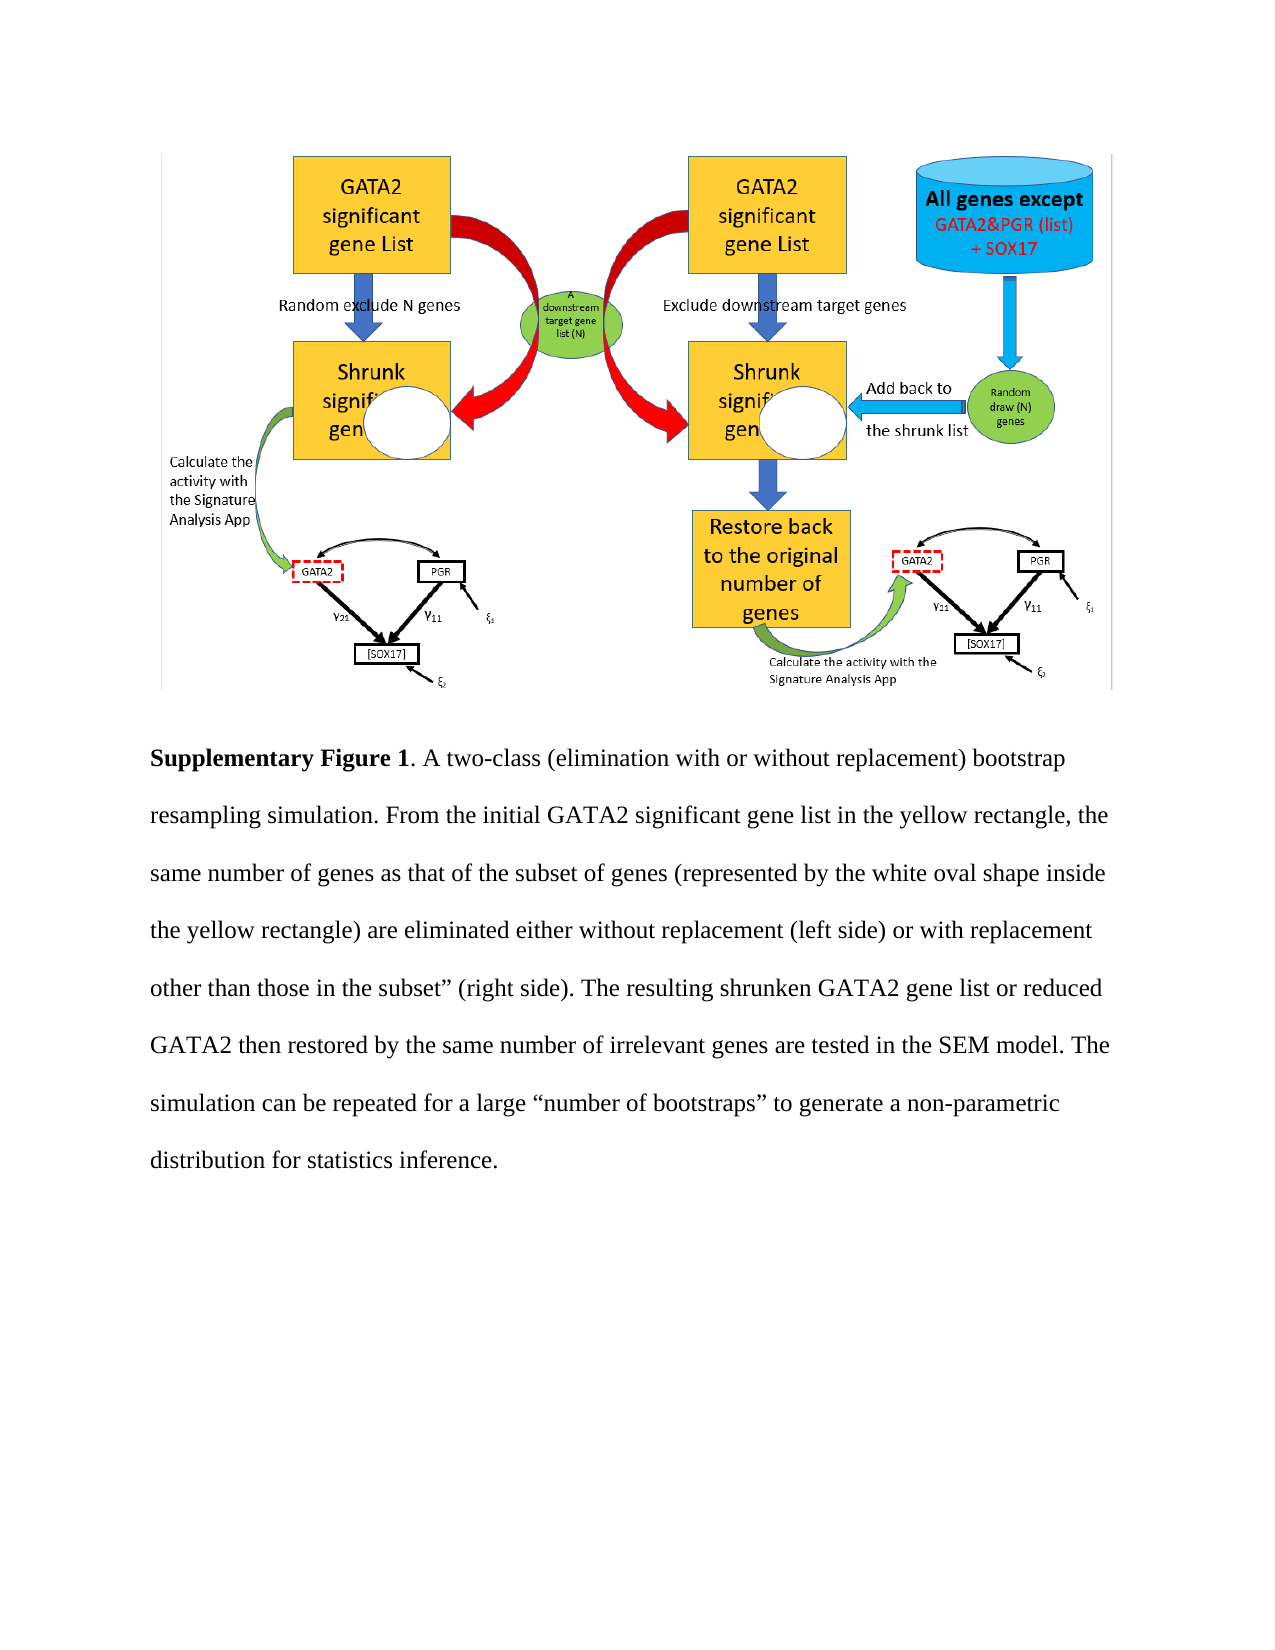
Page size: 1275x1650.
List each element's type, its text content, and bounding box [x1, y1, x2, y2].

text Supplementary Figure 1. A two-class (elimination with or without replacement) bootstrap resampling simulation. From the initial GATA2 significant gene list in the yellow rectangle, the same number of genes as that of the subset of genes (represented by the white oval shape inside the yellow rectangle) are eliminated either without replacement (left side) or with replacement other than those in the subset” (right side). The resulting shrunken GATA2 gene list or reduced GATA2 then restored by the same number of irrelevant genes are tested in the SEM model. The simulation can be repeated for a large “number of bootstraps” to generate a non-parametric distribution for statistics inference. [150, 743, 1125, 1174]
picture [150, 150, 1125, 699]
